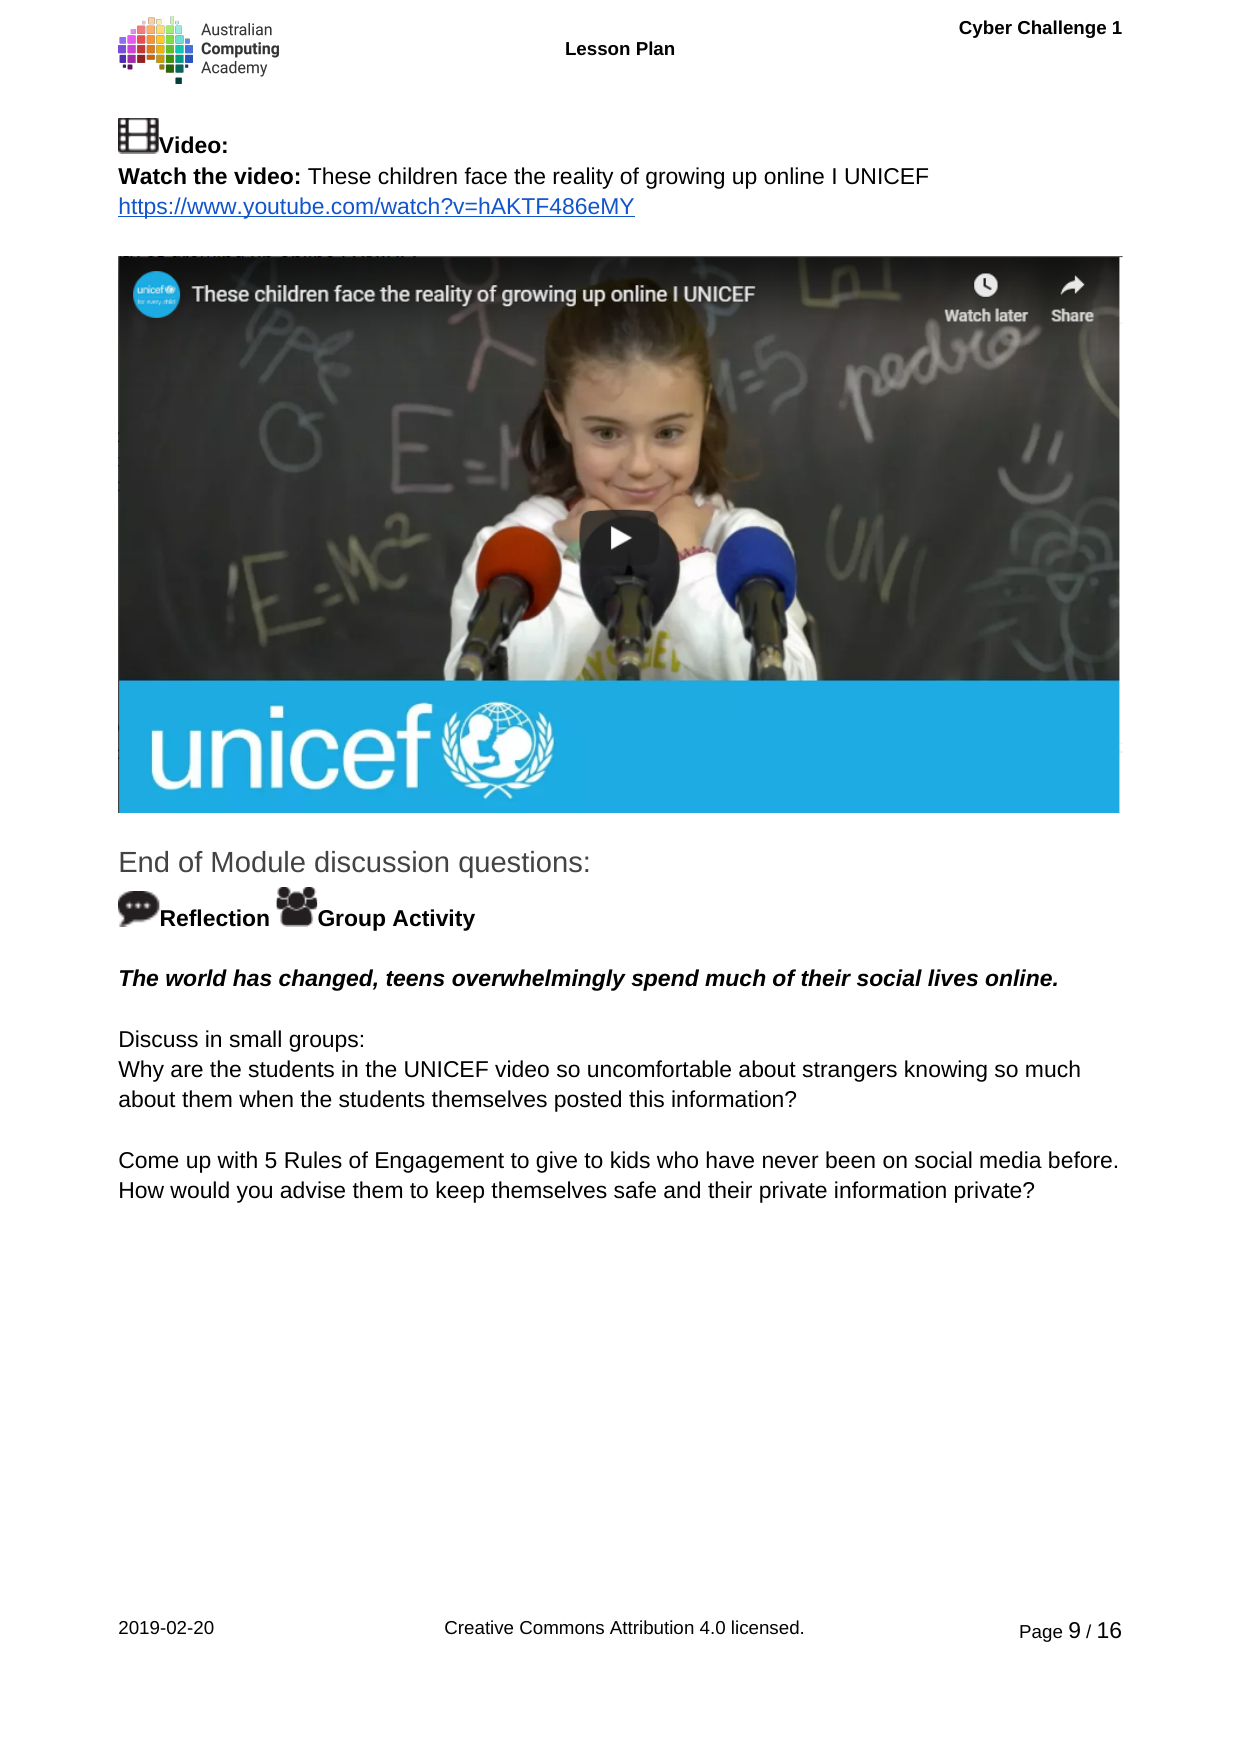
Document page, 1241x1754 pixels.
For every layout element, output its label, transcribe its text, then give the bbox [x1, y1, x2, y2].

text Why are the students in the UNICEF video so uncomfortable about strangers knowing so much about them when the students themselves posted this information? [118, 1056, 1122, 1113]
text Reflection Group Activity [118, 887, 1122, 931]
subtitle End of Module discussion questions: [118, 846, 1122, 879]
text Video: [118, 118, 1122, 159]
text Watch the video: These children face the reality of growing up online I UNICEF https://www.youtube.com/watch?v=hAKTF486eMY [118, 163, 1122, 219]
picture [276, 887, 318, 927]
picture [118, 256, 1123, 813]
text Discuss in small groups: [118, 1026, 1122, 1052]
text Come up with 5 Rules of Engagement to give to kids who have never been on social media before. How would you advise them to keep themselves safe and their private information private? [118, 1147, 1122, 1203]
picture [118, 16, 279, 84]
picture [118, 118, 159, 154]
picture [118, 891, 160, 927]
text The world has changed, teens overwhelmingly spend much of their social lives online. [118, 965, 1122, 992]
